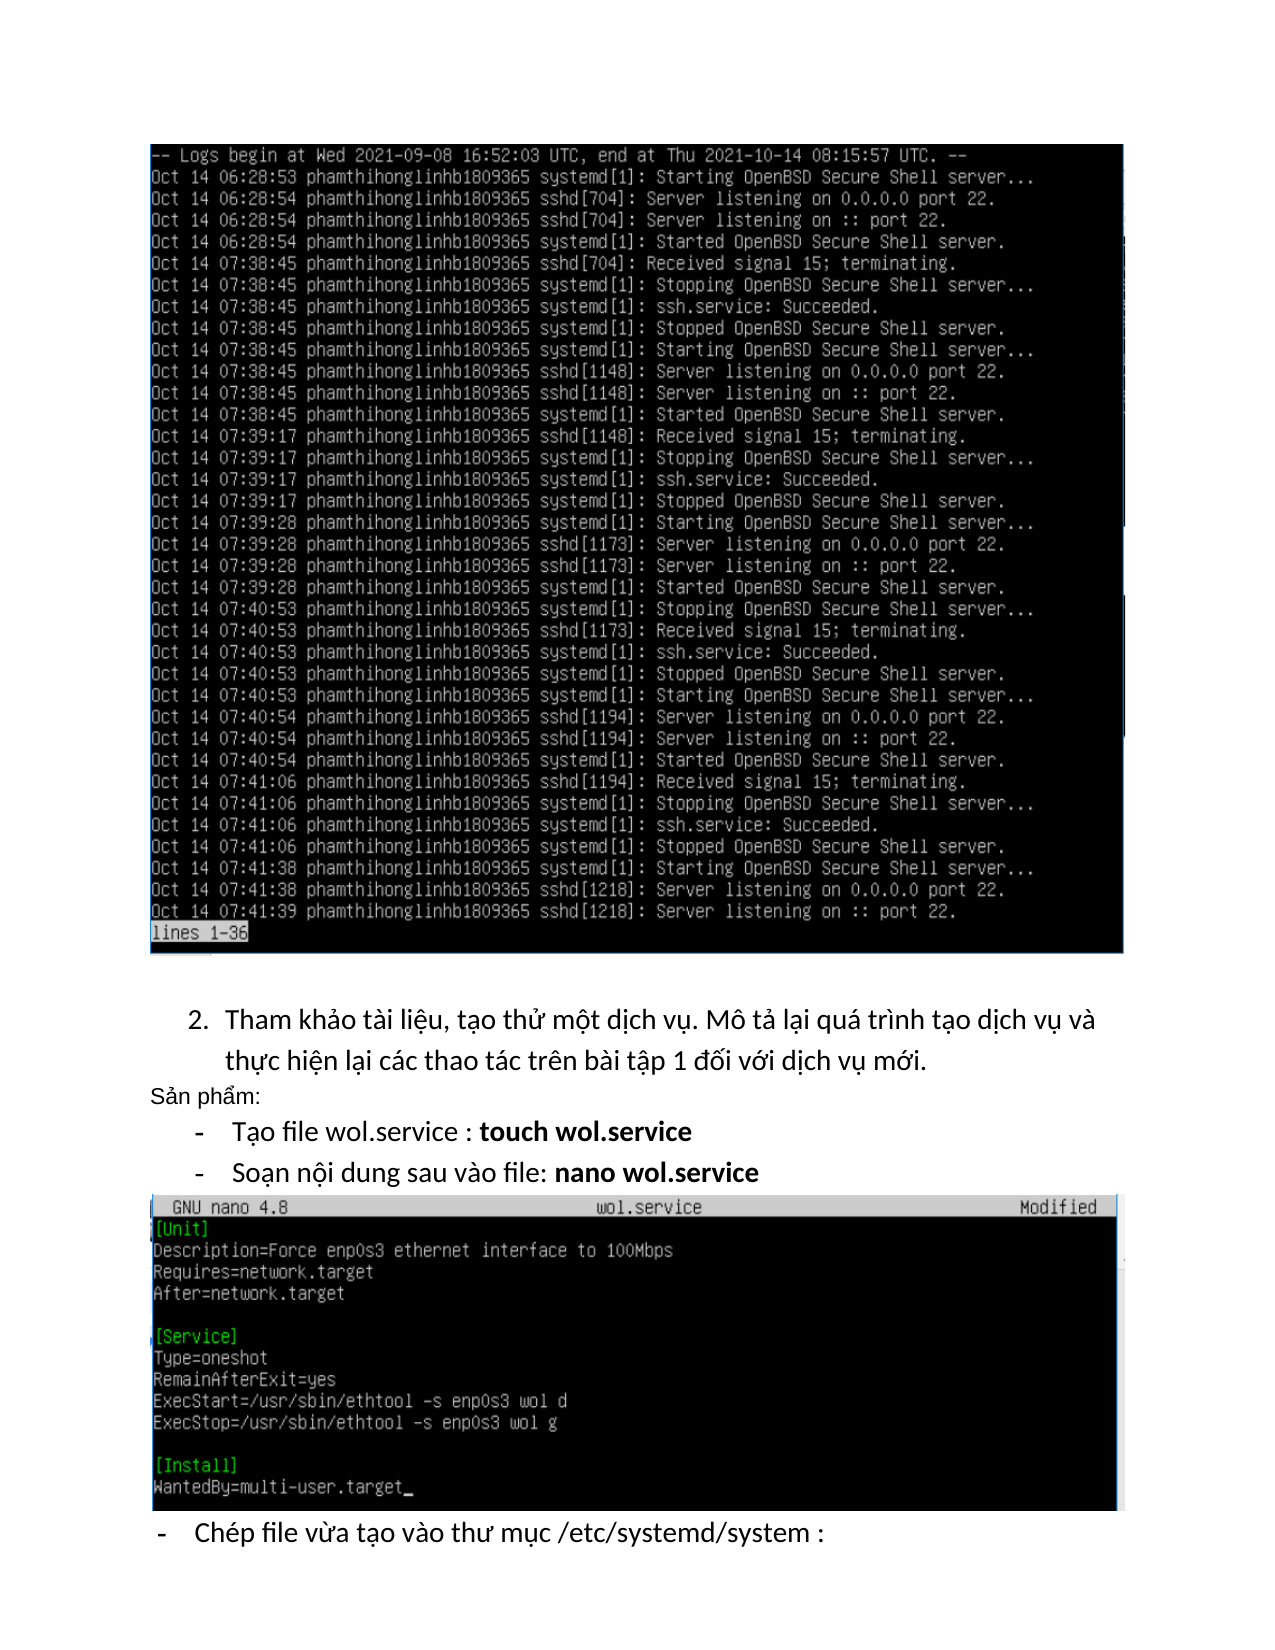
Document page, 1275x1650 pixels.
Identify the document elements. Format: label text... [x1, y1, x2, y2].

picture [150, 1194, 1125, 1511]
list Tham khảo tài liệu, tạo thử một dịch vụ. Mô tả lại quá trình tạo dịch vụ và thực hiện lại các thao tác trên bài tập 1 đối với dịch vụ mới. [187, 1001, 1125, 1077]
text Sản phẩm: [150, 1083, 1125, 1109]
list Tạo file wol.service : touch wol.service [194, 1113, 1125, 1148]
list Soạn nội dung sau vào file: nano wol.service [194, 1154, 1125, 1189]
list Chép file vừa tạo vào thư mục /etc/systemd/system : [157, 1514, 1125, 1549]
picture [150, 144, 1125, 956]
